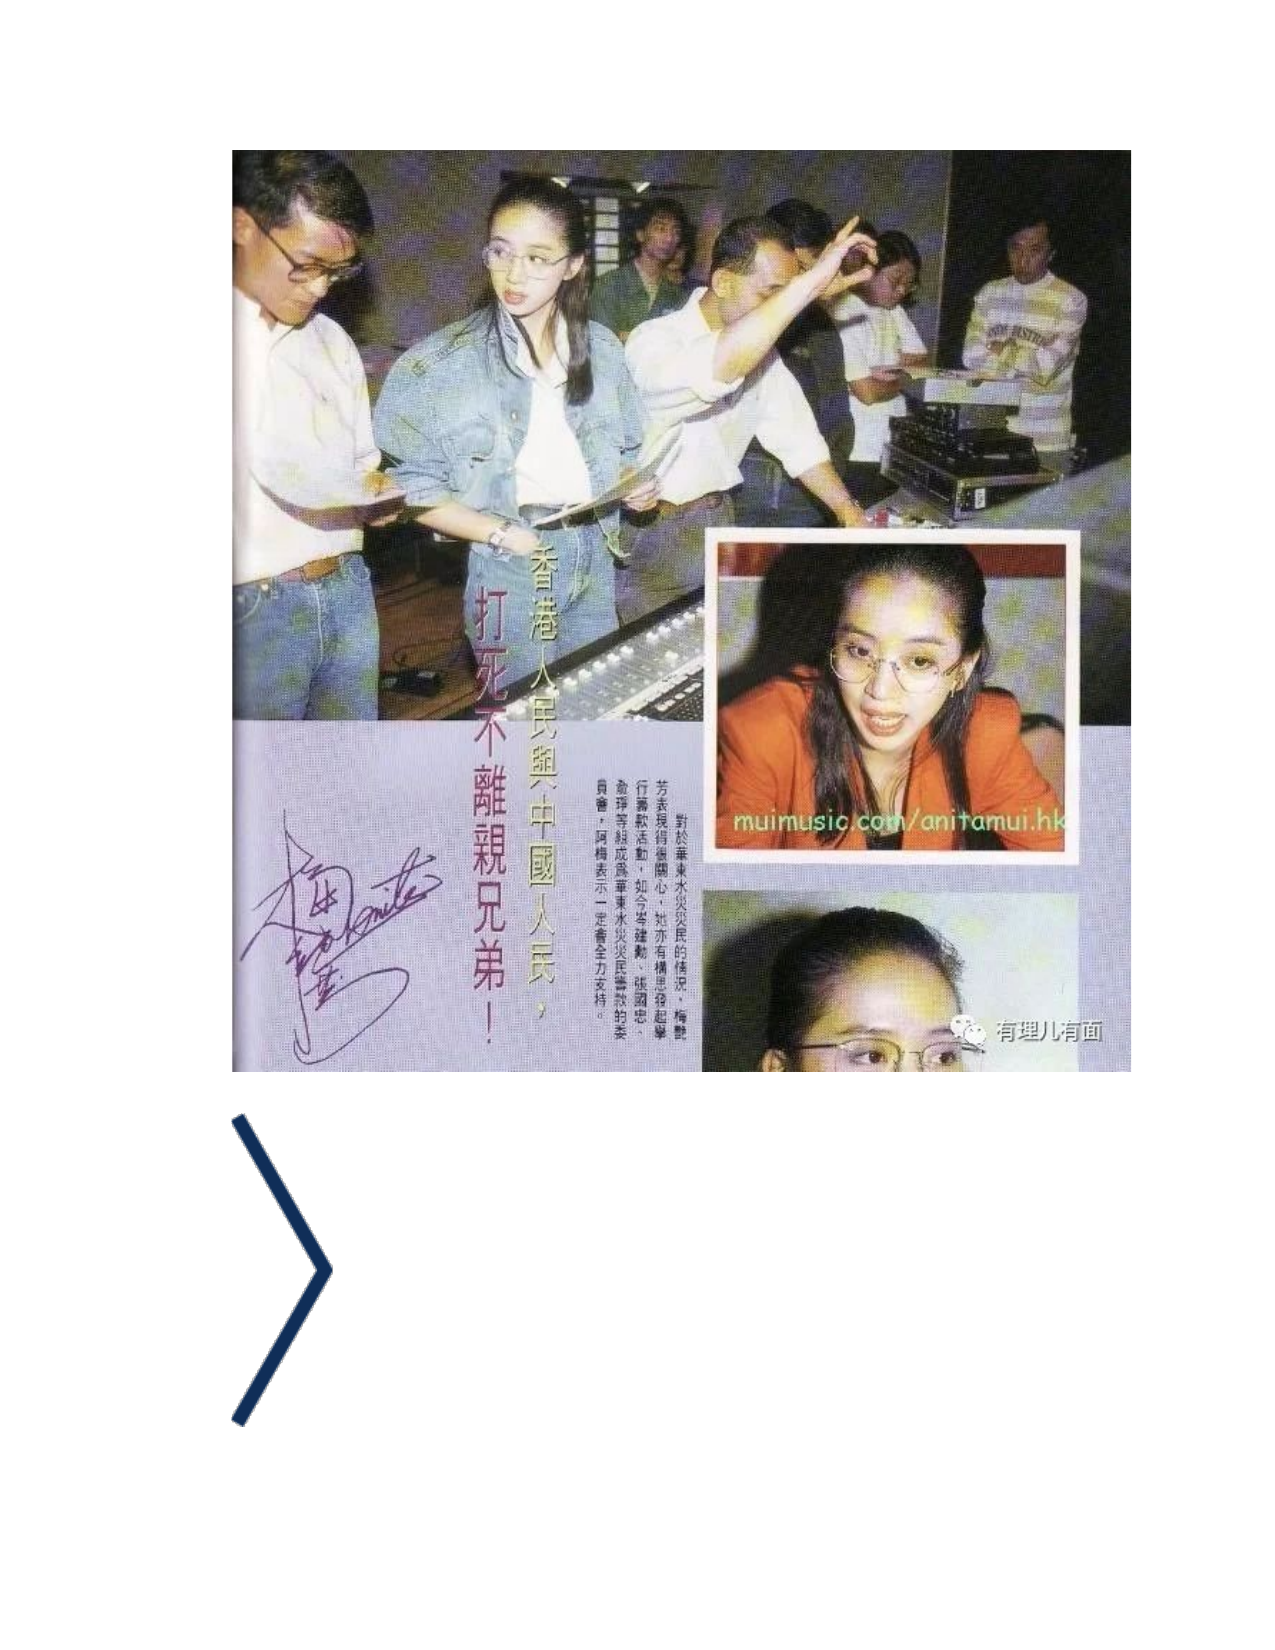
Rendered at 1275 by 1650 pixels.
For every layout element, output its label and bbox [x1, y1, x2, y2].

picture [231, 150, 1132, 1072]
picture [231, 1113, 652, 1427]
